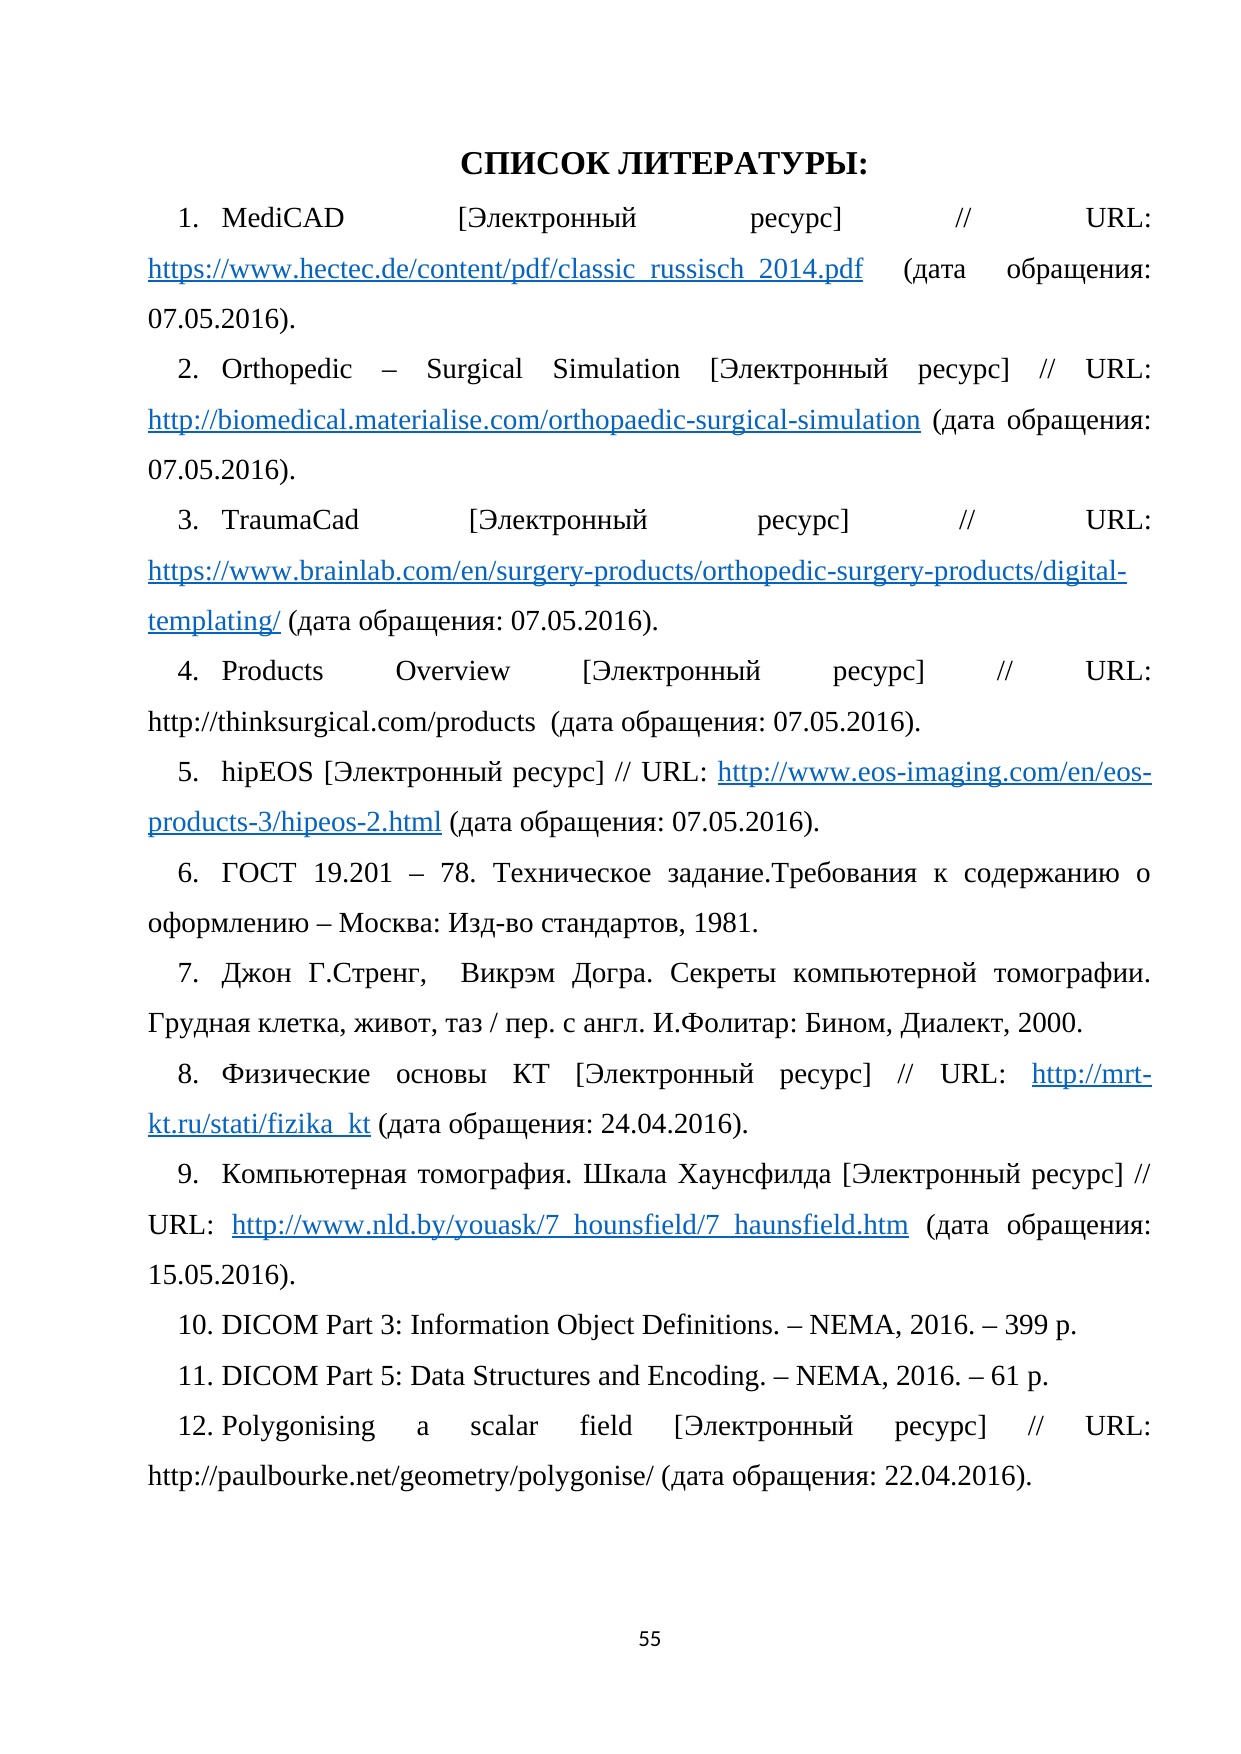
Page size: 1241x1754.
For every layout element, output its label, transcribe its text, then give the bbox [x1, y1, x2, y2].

list TraumaCad [Электронный ресурс] // URL: https://www.brainlab.com/en/surgery-products/orthopedic-surgery-products/digital-templating/ (дата обращения: 07.05.2016). [148, 502, 1152, 637]
list Компьютерная томография. Шкала Хаунсфилда [Электронный ресурс] // URL: http://www.nld.by/youask/7_hounsfield/7_haunsfield.htm (дата обращения: 15.05.2016). [148, 1157, 1152, 1291]
list ГОСТ 19.201 – 78. Техническое задание.Требования к содержанию о оформлению – Москва: Изд-во стандартов, 1981. [148, 855, 1152, 938]
list Физические основы КТ [Электронный ресурс] // URL: http://mrt-kt.ru/stati/fizika_kt (дата обращения: 24.04.2016). [148, 1056, 1152, 1140]
list hipEOS [Электронный ресурс] // URL: http://www.eos-imaging.com/en/eos-products-3/hipeos-2.html (дата обращения: 07.05.2016). [148, 754, 1152, 838]
subtitle СПИСОК ЛИТЕРАТУРЫ: [148, 143, 1152, 181]
list Orthopedic – Surgical Simulation [Электронный ресурс] // URL: http://biomedical.materialise.com/orthopaedic-surgical-simulation (дата обращения: 07.05.2016). [148, 352, 1152, 486]
list MediCAD [Электронный ресурс] // URL: https://www.hectec.de/content/pdf/classic_russisch_2014.pdf (дата обращения: 07.05.2016). [148, 201, 1152, 335]
list Джон Г.Стренг, Викрэм Догра. Секреты компьютерной томографии. Грудная клетка, живот, таз / пер. с англ. И.Фолитар: Бином, Диалект, 2000. [148, 955, 1152, 1039]
list Polygonising a scalar field [Электронный ресурс] // URL: http://paulbourke.net/geometry/polygonise/ (дата обращения: 22.04.2016). [148, 1408, 1152, 1492]
list Products Overview [Электронный ресурс] // URL: http://thinksurgical.com/products (дата обращения: 07.05.2016). [148, 653, 1152, 737]
list DICOM Part 3: Information Object Definitions. – NEMA, 2016. – 399 p. [148, 1307, 1152, 1341]
list DICOM Part 5: Data Structures and Encoding. – NEMA, 2016. – 61 p. [148, 1358, 1152, 1391]
